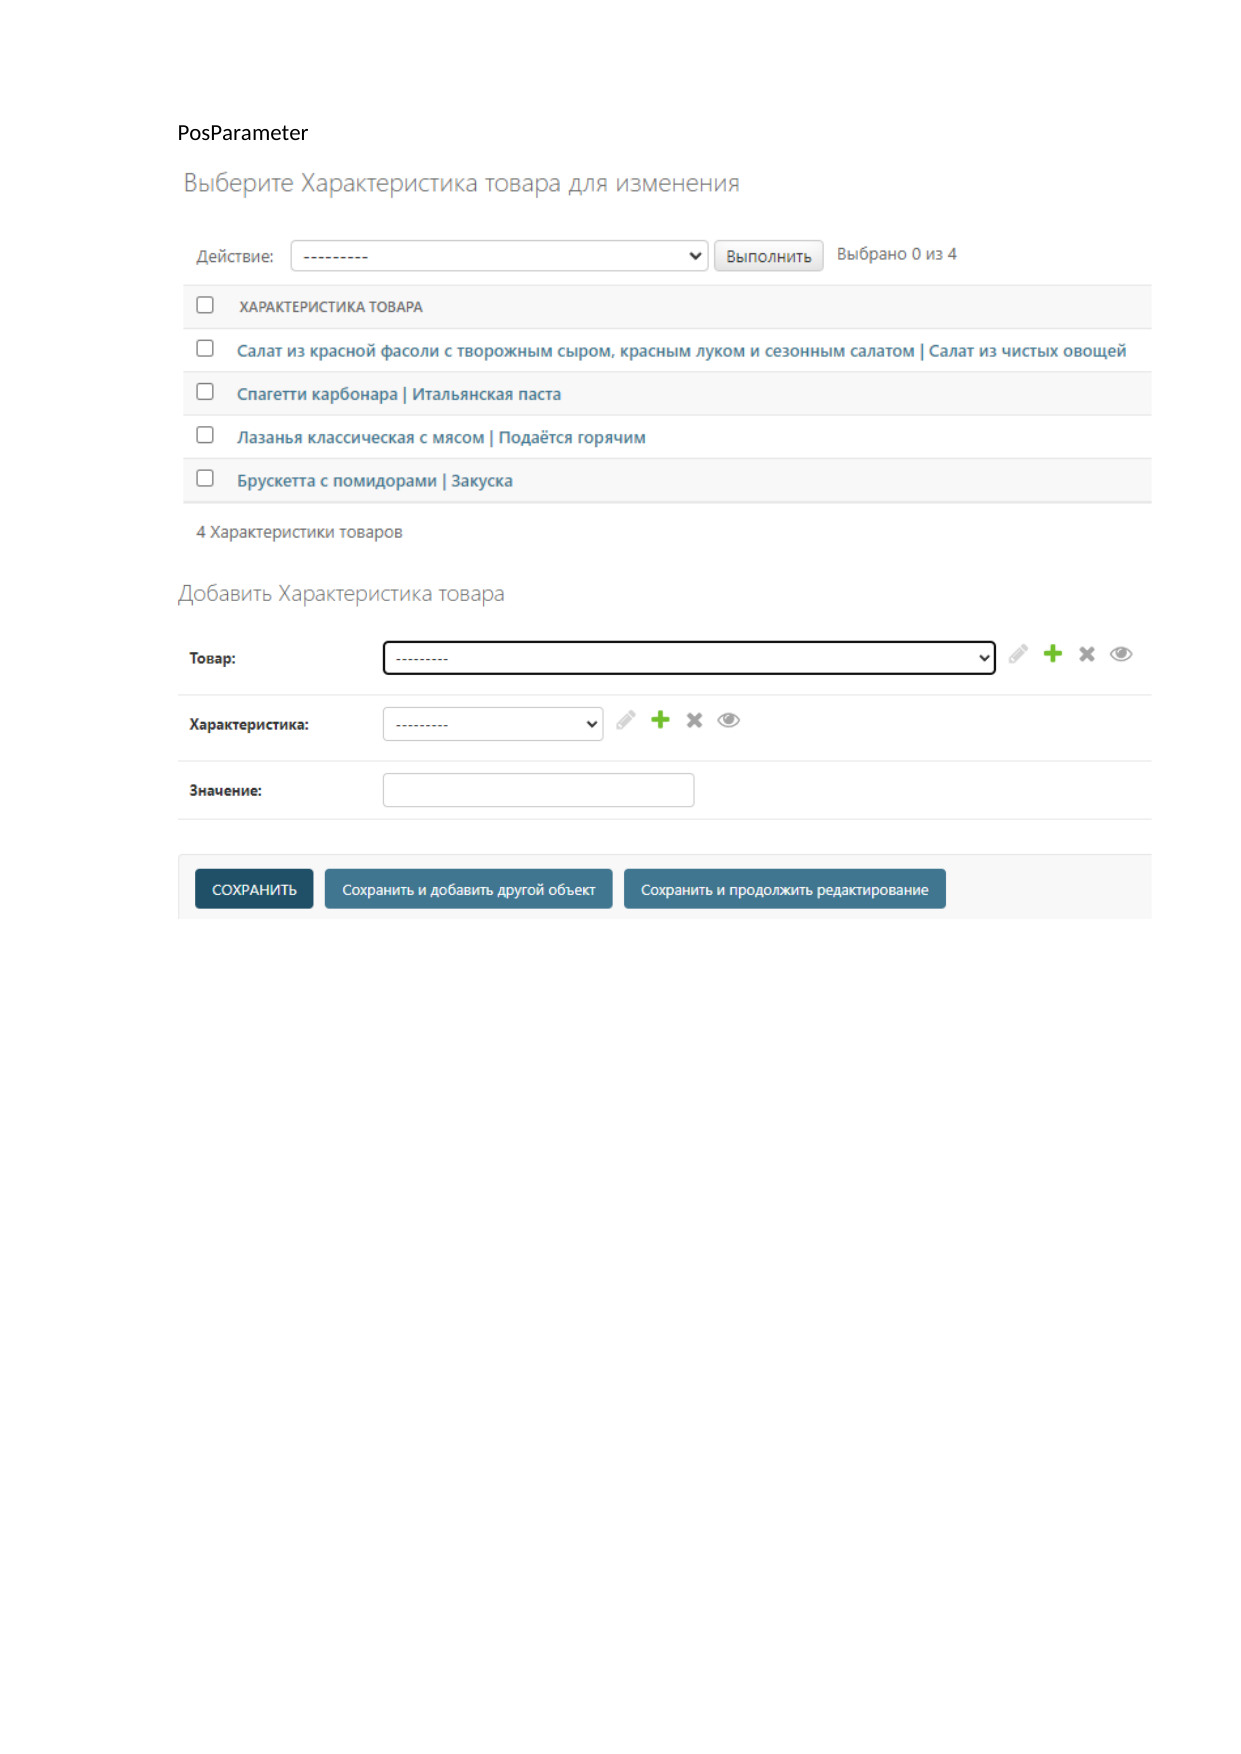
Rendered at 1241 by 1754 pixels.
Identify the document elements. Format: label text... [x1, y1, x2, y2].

picture [177, 165, 1152, 551]
text PosParameter [177, 118, 1152, 146]
picture [177, 569, 1152, 919]
